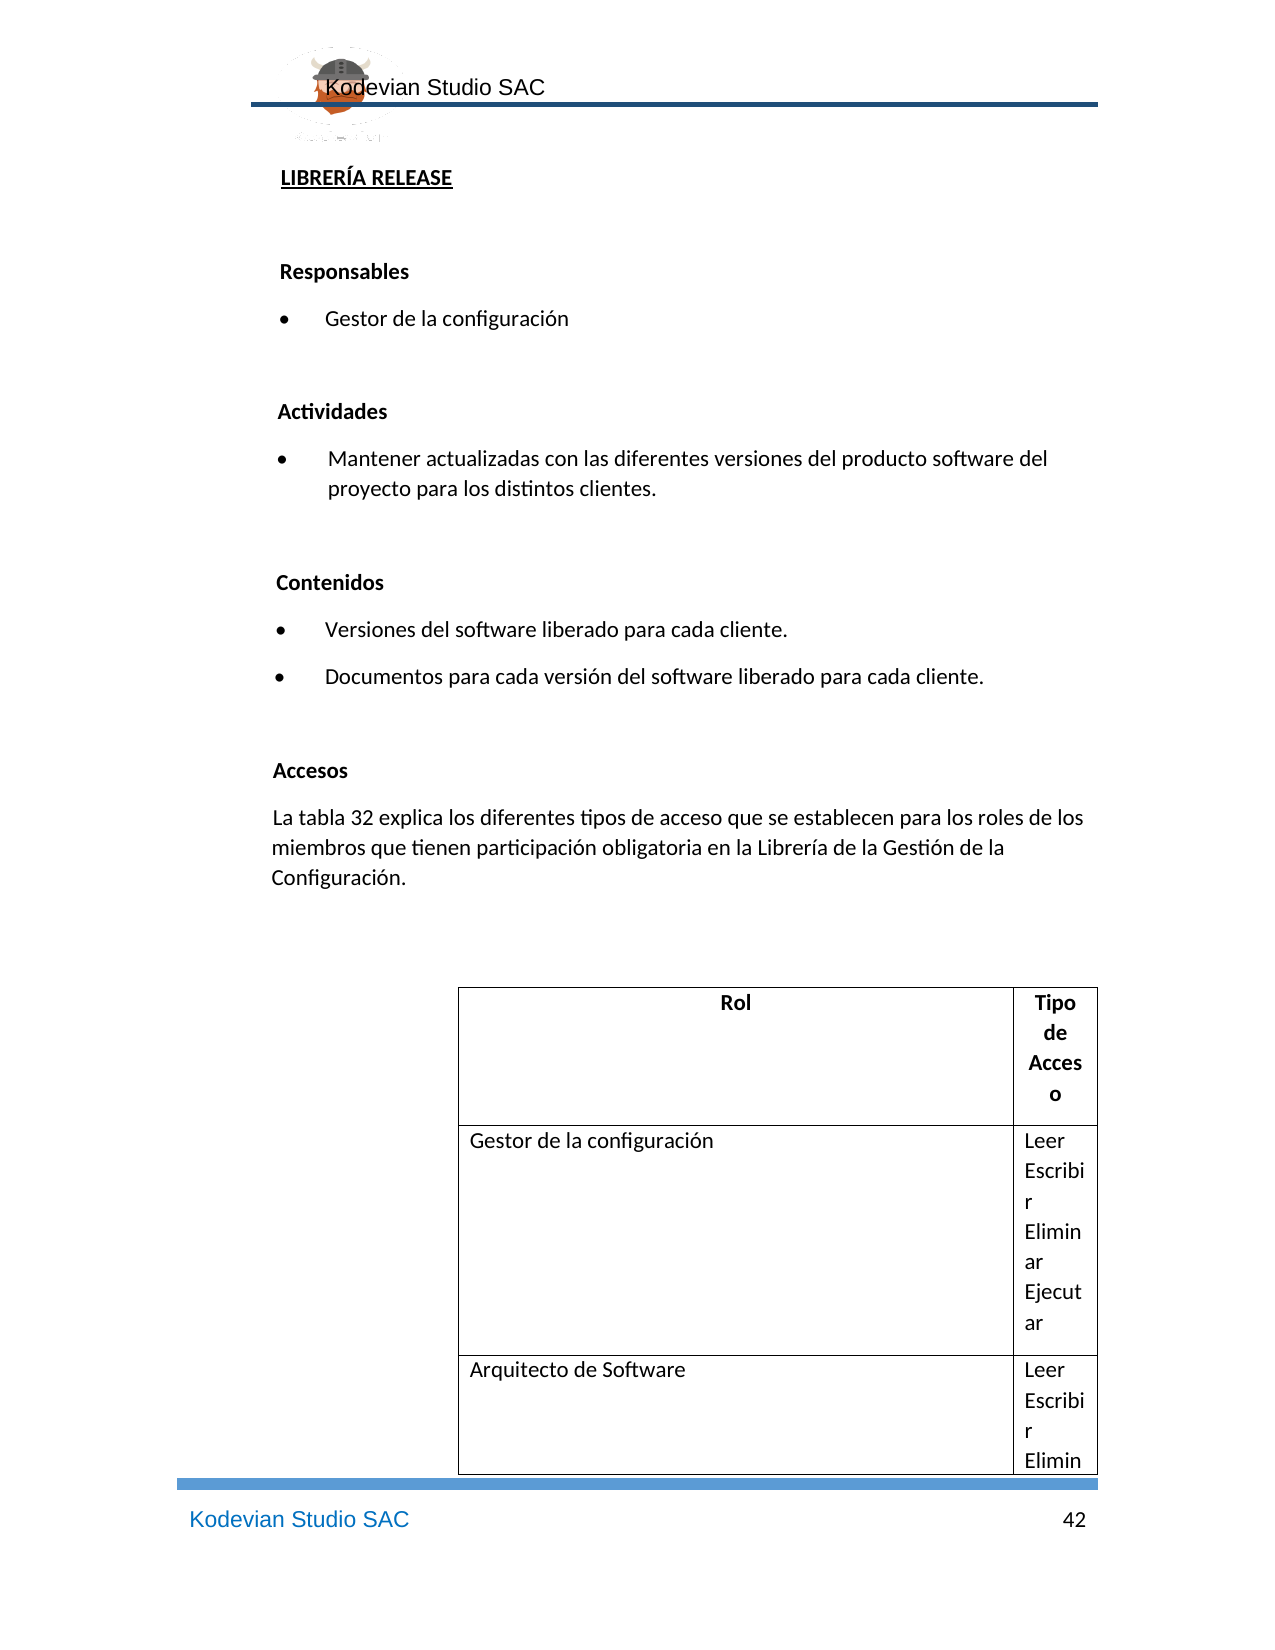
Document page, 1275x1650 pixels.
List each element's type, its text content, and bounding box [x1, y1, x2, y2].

text • Documentos para cada versión del software liberado para cada cliente. [273, 662, 1098, 690]
text • Mantener actualizadas con las diferentes versiones del producto software del proyecto para los distintos clientes. [276, 444, 1098, 502]
text La tabla 32 explica los diferentes tipos de acceso que se establecen para los roles de los miembros que tienen participación obligatoria en la Librería de la Gestión de la Configuración. [271, 803, 1098, 891]
table_cell Leer Escribir Eliminar Ejecutar [1014, 1126, 1097, 1354]
picture [265, 107, 414, 148]
table_cell Gestor de la configuración [459, 1126, 1013, 1354]
text Actividades [276, 397, 1098, 425]
text • Gestor de la configuración [277, 304, 1098, 332]
text Accesos [271, 756, 1098, 784]
text • Versiones del software liberado para cada cliente. [274, 615, 1098, 643]
text Responsables [278, 257, 1098, 285]
table_cell Leer Escribir Eliminar Ejecutar [1014, 1356, 1097, 1474]
table_header Rol [459, 988, 1013, 1125]
table_cell Arquitecto de Software [459, 1356, 1013, 1474]
text Contenidos [275, 568, 1098, 596]
picture [265, 43, 414, 102]
table_header Tipo de Acceso [1014, 988, 1097, 1125]
text LIBRERÍA RELEASE [279, 163, 1098, 191]
